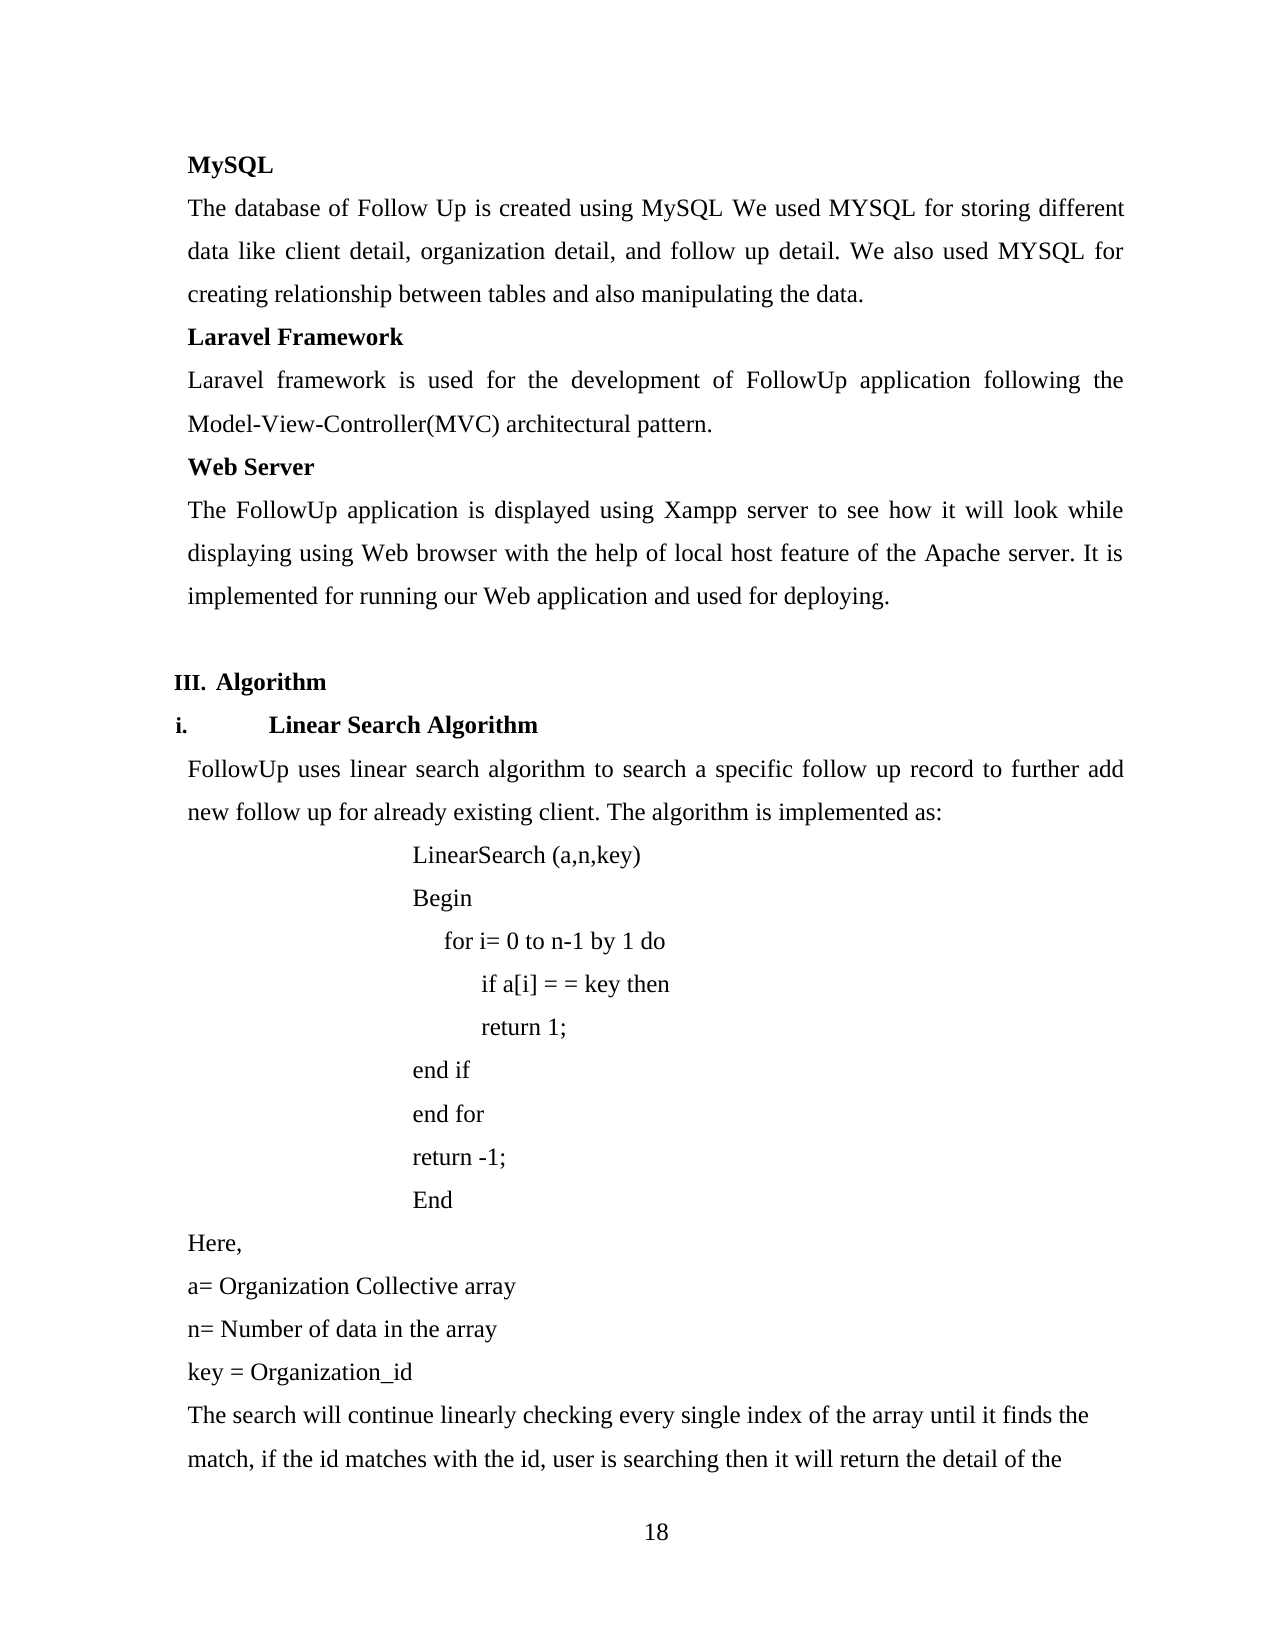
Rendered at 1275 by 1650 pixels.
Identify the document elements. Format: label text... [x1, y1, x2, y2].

list return 1; [412, 1012, 1125, 1041]
list End [412, 1185, 1125, 1214]
list Begin [412, 883, 1125, 912]
text Laravel Framework [187, 322, 1125, 351]
list end if [412, 1056, 1125, 1084]
text The database of Follow Up is created using MySQL We used MYSQL for storing different data like client detail, organization detail, and follow up detail. We also used MYSQL for creating relationship between tables and also manipulating the data. [187, 193, 1125, 308]
list FollowUp uses linear search algorithm to search a specific follow up record to further add new follow up for already existing client. The algorithm is implemented as: [187, 754, 1125, 826]
list return -1; [412, 1142, 1125, 1171]
text Laravel framework is used for the development of FollowUp application following the Model-View-Controller(MVC) architectural pattern. [187, 366, 1125, 437]
list end for [412, 1099, 1125, 1127]
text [187, 1401, 1125, 1472]
list for i= 0 to n-1 by 1 do [412, 926, 1125, 955]
text key = Organization_id [187, 1357, 1125, 1386]
text n= Number of data in the array [187, 1314, 1125, 1343]
list if a[i] = = key then [412, 969, 1125, 998]
text Web Server [187, 452, 1125, 481]
text Here, [187, 1228, 1125, 1257]
list Algorithm [206, 667, 1125, 696]
list LinearSearch (a,n,key) [412, 840, 1125, 869]
text a= Organization Collective array [187, 1271, 1125, 1300]
list Linear Search Algorithm [150, 711, 1125, 739]
text MySQL [187, 150, 1125, 179]
text The FollowUp application is displayed using Xampp server to see how it will look while displaying using Web browser with the help of local host feature of the Apache server. It is implemented for running our Web application and used for deploying. [187, 495, 1125, 610]
